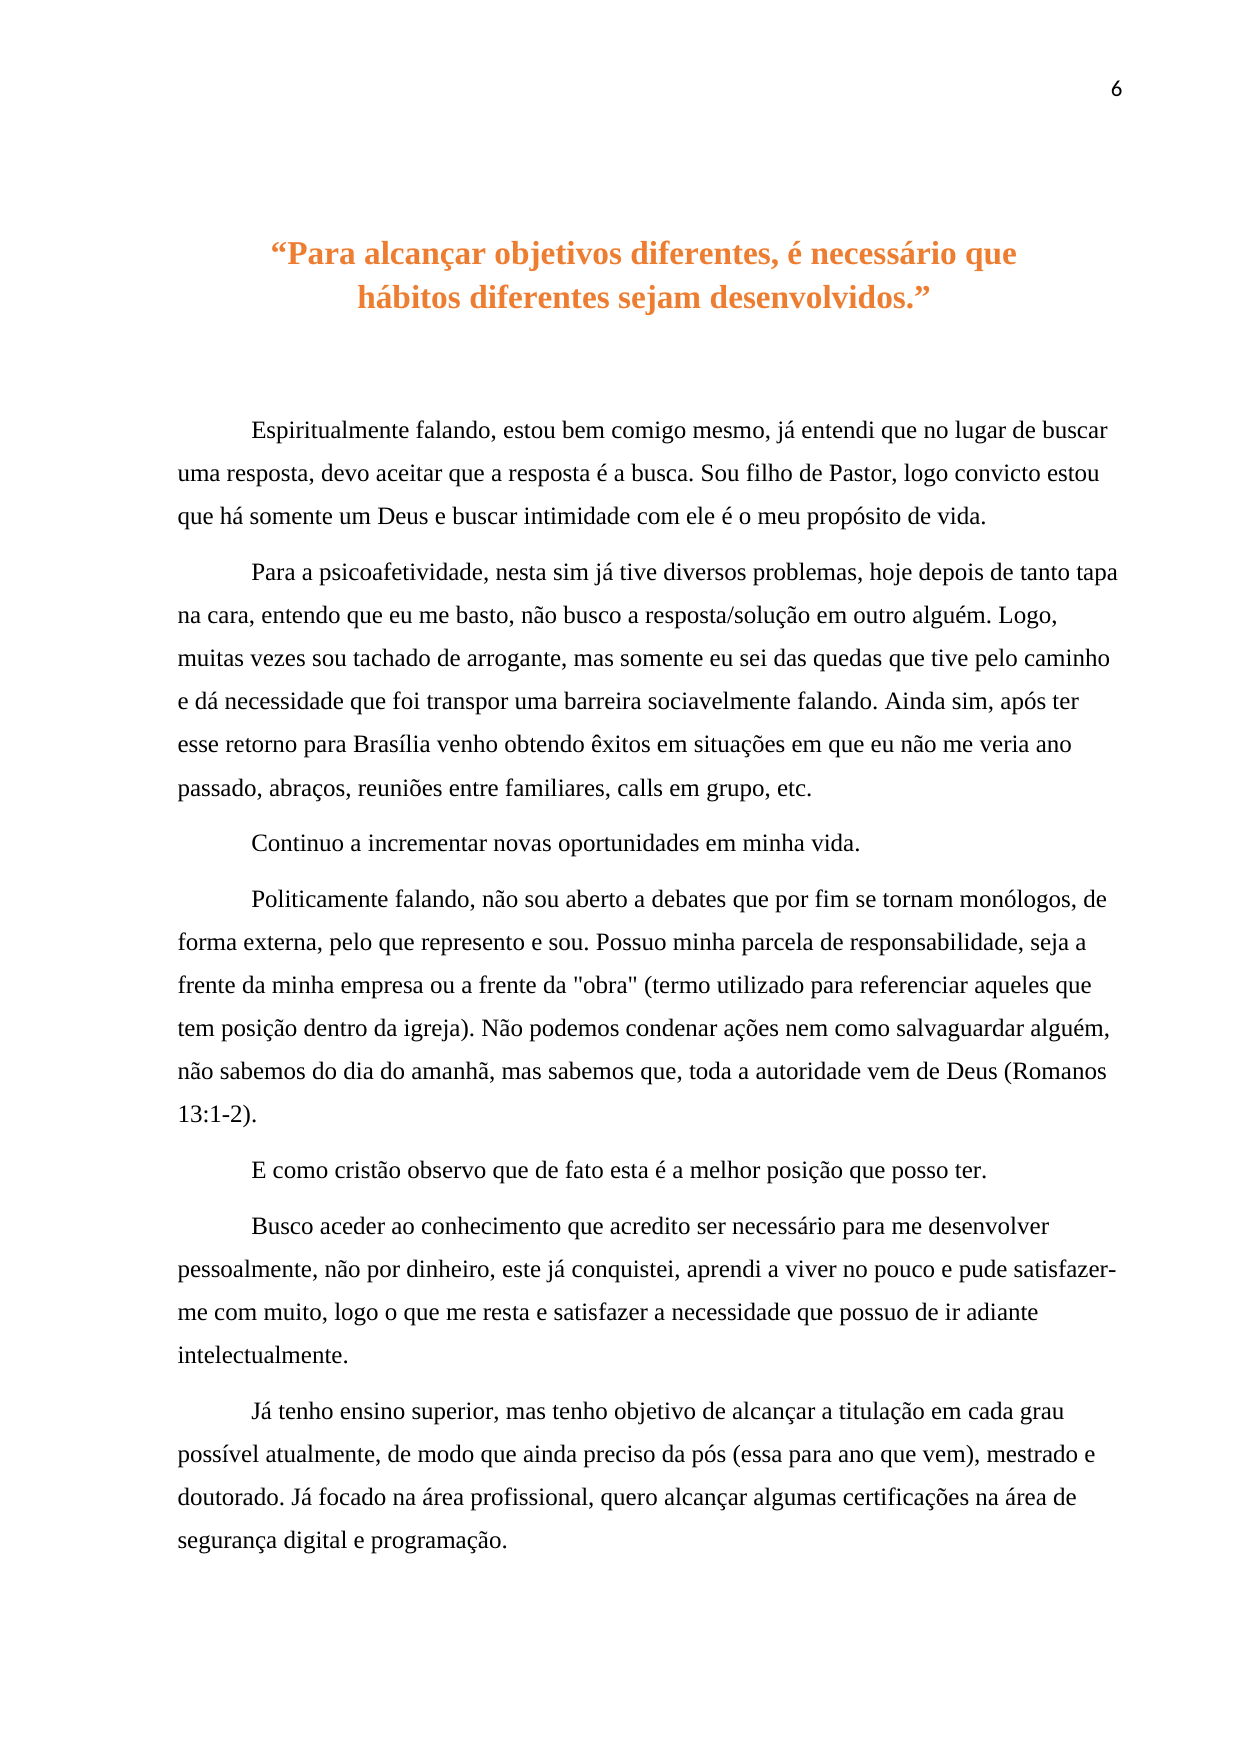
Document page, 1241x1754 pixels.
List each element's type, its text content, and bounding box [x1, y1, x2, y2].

text Politicamente falando, não sou aberto a debates que por fim se tornam monólogos, de forma externa, pelo que represento e sou. Possuo minha parcela de responsabilidade, seja a frente da minha empresa ou a frente da "obra" (termo utilizado para referenciar aqueles que tem posição dentro da igreja). Não podemos condenar ações nem como salvaguardar alguém, não sabemos do dia do amanhã, mas sabemos que, toda a autoridade vem de Deus (Romanos 13:1-2). [177, 884, 1122, 1128]
text E como cristão observo que de fato esta é a melhor posição que posso ter. [177, 1155, 1122, 1184]
text Continuo a incrementar novas oportunidades em minha vida. [177, 828, 1122, 857]
text Para a psicoafetividade, nesta sim já tive diversos problemas, hoje depois de tanto tapa na cara, entendo que eu me basto, não busco a resposta/solução em outro alguém. Logo, muitas vezes sou tachado de arrogante, mas somente eu sei das quedas que tive pelo caminho e dá necessidade que foi transpor uma barreira sociavelmente falando. Ainda sim, após ter esse retorno para Brasília venho obtendo êxitos em situações em que eu não me veria ano passado, abraços, reuniões entre familiares, calls em grupo, etc. [177, 557, 1122, 801]
text Busco aceder ao conhecimento que acredito ser necessário para me desenvolver pessoalmente, não por dinheiro, este já conquistei, aprendi a viver no pouco e pude satisfazer-me com muito, logo o que me resta e satisfazer a necessidade que possuo de ir adiante intelectualmente. [177, 1211, 1122, 1369]
text Espiritualmente falando, estou bem comigo mesmo, já entendi que no lugar de buscar uma resposta, devo aceitar que a resposta é a busca. Sou filho de Pastor, logo convicto estou que há somente um Deus e buscar intimidade com ele é o meu propósito de vida. [177, 415, 1122, 530]
text Já tenho ensino superior, mas tenho objetivo de alcançar a titulação em cada grau possível atualmente, de modo que ainda preciso da pós (essa para ano que vem), mestrado e doutorado. Já focado na área profissional, quero alcançar algumas certificações na área de segurança digital e programação. [177, 1396, 1122, 1596]
text “Para alcançar objetivos diferentes, é necessário que hábitos diferentes sejam desenvolvidos.” [251, 233, 1037, 315]
